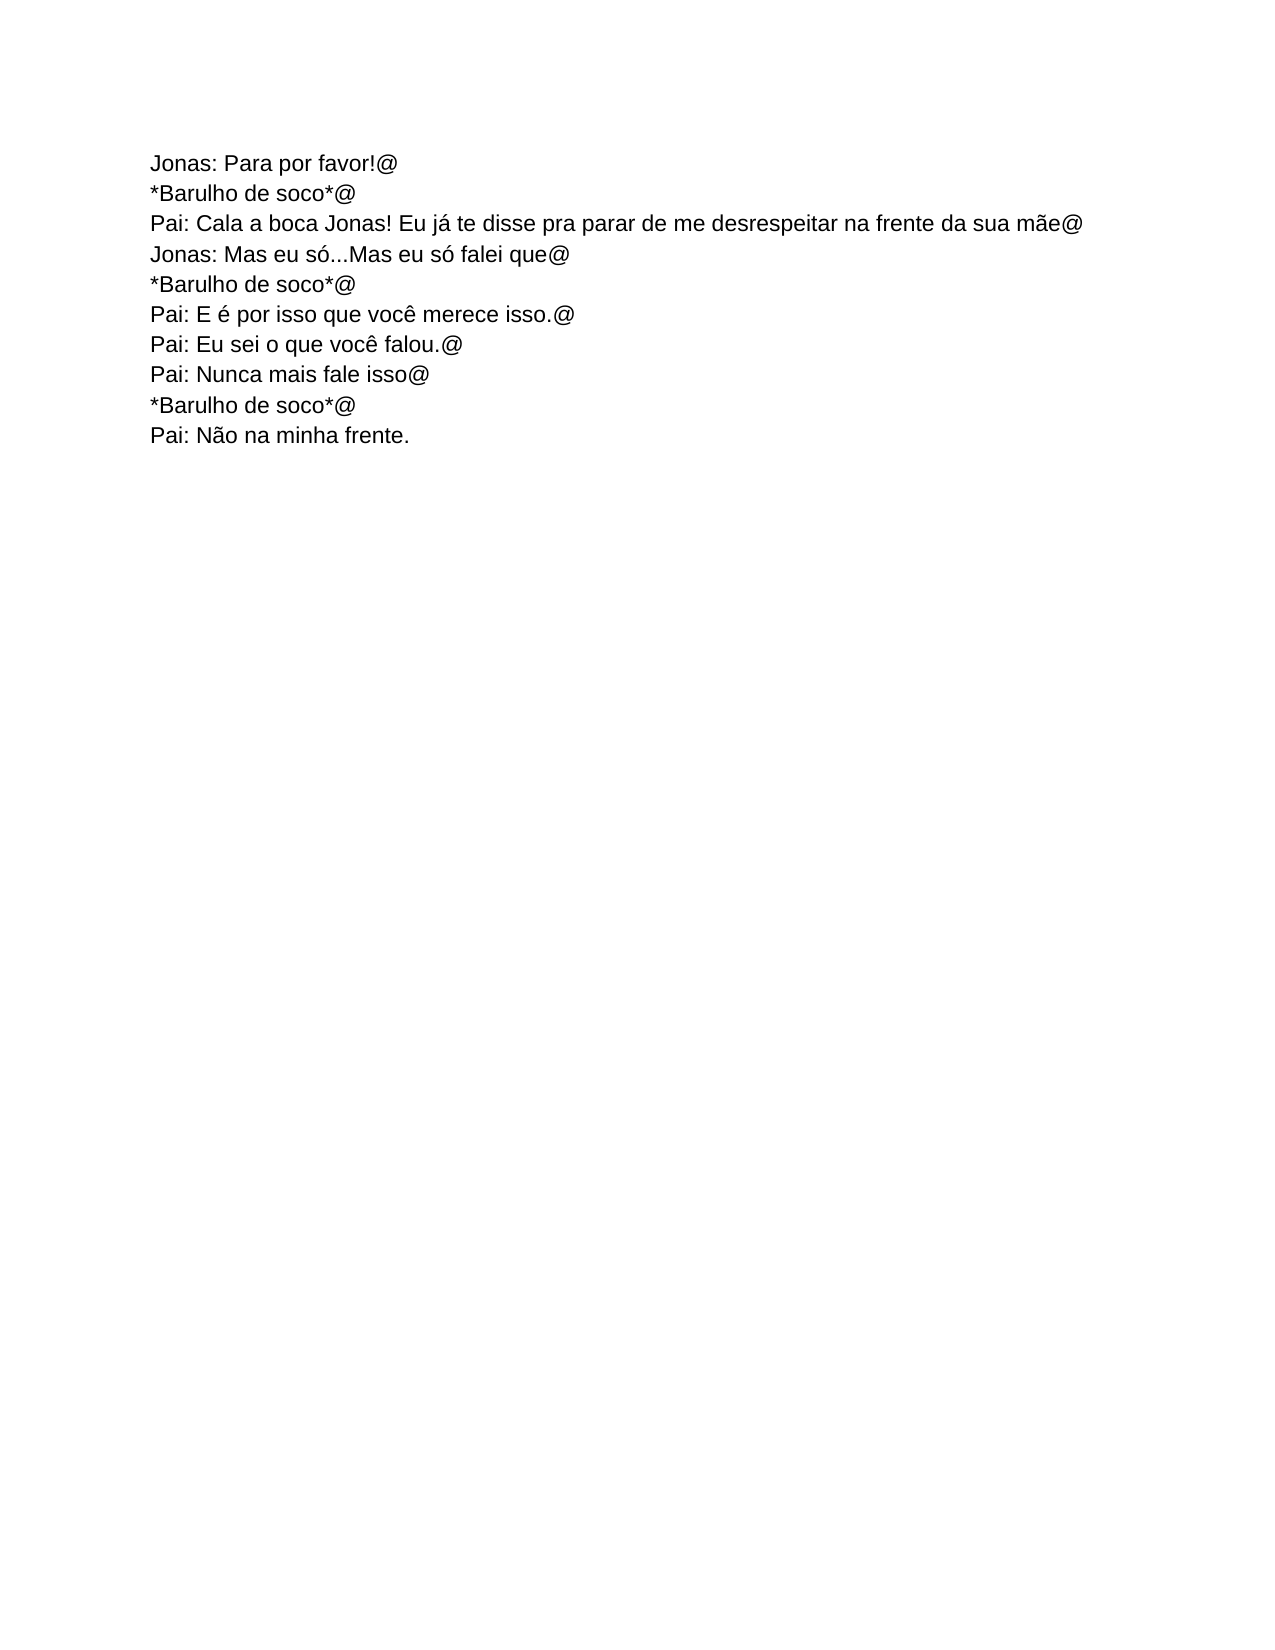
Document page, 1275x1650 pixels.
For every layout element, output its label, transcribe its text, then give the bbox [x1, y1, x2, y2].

text *Barulho de soco*@ [150, 180, 1125, 207]
text ﻿Jonas: Para por favor!@ [150, 150, 1125, 176]
text *Barulho de soco*@ [150, 392, 1125, 418]
text Pai: Eu sei o que você falou.@ [150, 331, 1125, 358]
text Jonas: Mas eu só...Mas eu só falei que@ [150, 241, 1125, 267]
text *Barulho de soco*@ [150, 271, 1125, 297]
text Pai: E é por isso que você merece isso.@ [150, 301, 1125, 327]
text Pai: Cala a boca Jonas! Eu já te disse pra parar de me desrespeitar na frente da sua mãe@ [150, 210, 1125, 237]
text Pai: Nunca mais fale isso@ [150, 361, 1125, 388]
text Pai: Não na minha frente. [150, 422, 1125, 448]
